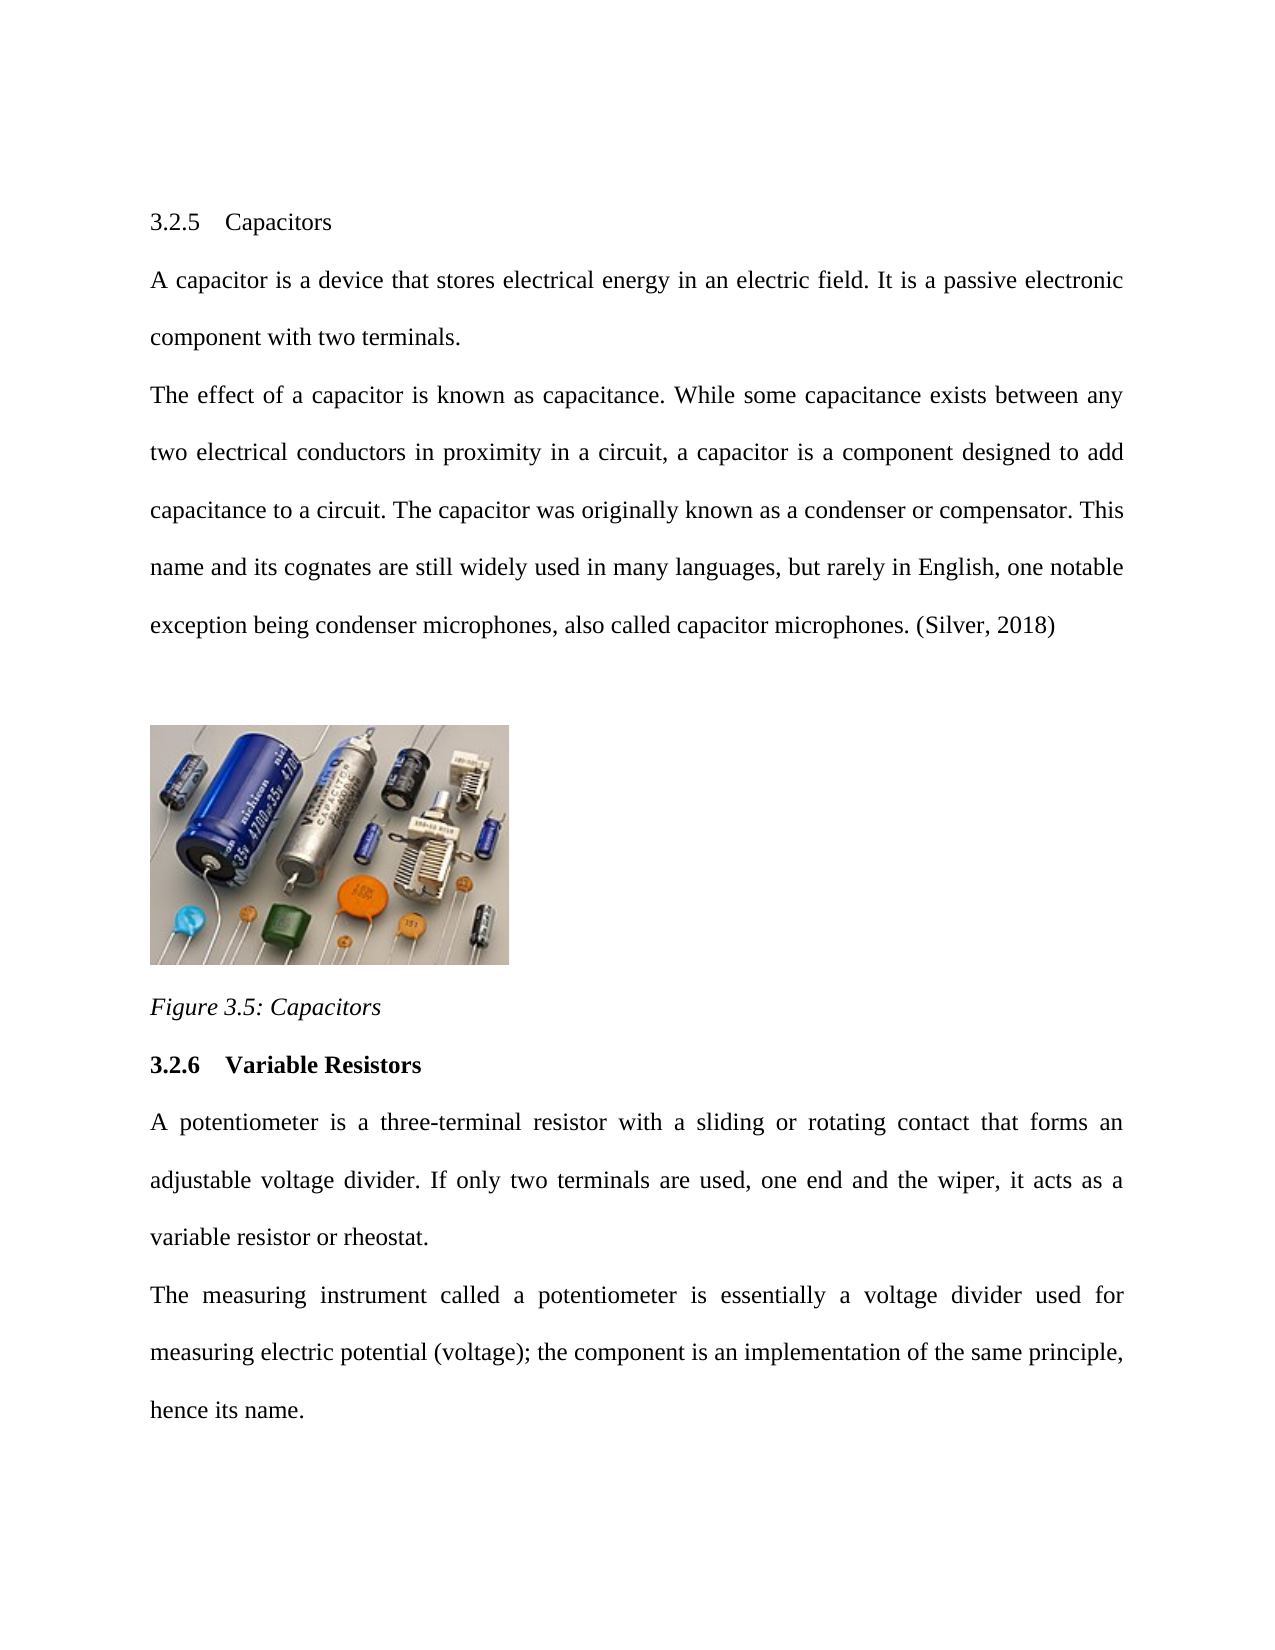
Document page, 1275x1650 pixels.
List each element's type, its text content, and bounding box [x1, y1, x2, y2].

text The effect of a capacitor is known as capacitance. While some capacitance exists between any two electrical conductors in proximity in a circuit, a capacitor is a component designed to add capacitance to a circuit. The capacitor was originally known as a condenser or compensator. This name and its cognates are still widely used in many languages, but rarely in English, one notable exception being condenser microphones, also called capacitor microphones. (Silver, 2018) [150, 380, 1125, 639]
text Figure 3.5: Capacitors [150, 992, 1125, 1021]
text 3.2.5 Capacitors [150, 207, 1125, 236]
text 3.2.6 Variable Resistors [150, 1050, 1125, 1079]
picture [150, 725, 510, 965]
text The measuring instrument called a potentiometer is essentially a voltage divider used for measuring electric potential (voltage); the component is an implementation of the same principle, hence its name. [150, 1280, 1125, 1424]
text A capacitor is a device that stores electrical energy in an electric field. It is a passive electronic component with two terminals. [150, 265, 1125, 351]
text A potentiometer is a three-terminal resistor with a sliding or rotating contact that forms an adjustable voltage divider. If only two terminals are used, one end and the wiper, it acts as a variable resistor or rheostat. [150, 1107, 1125, 1251]
